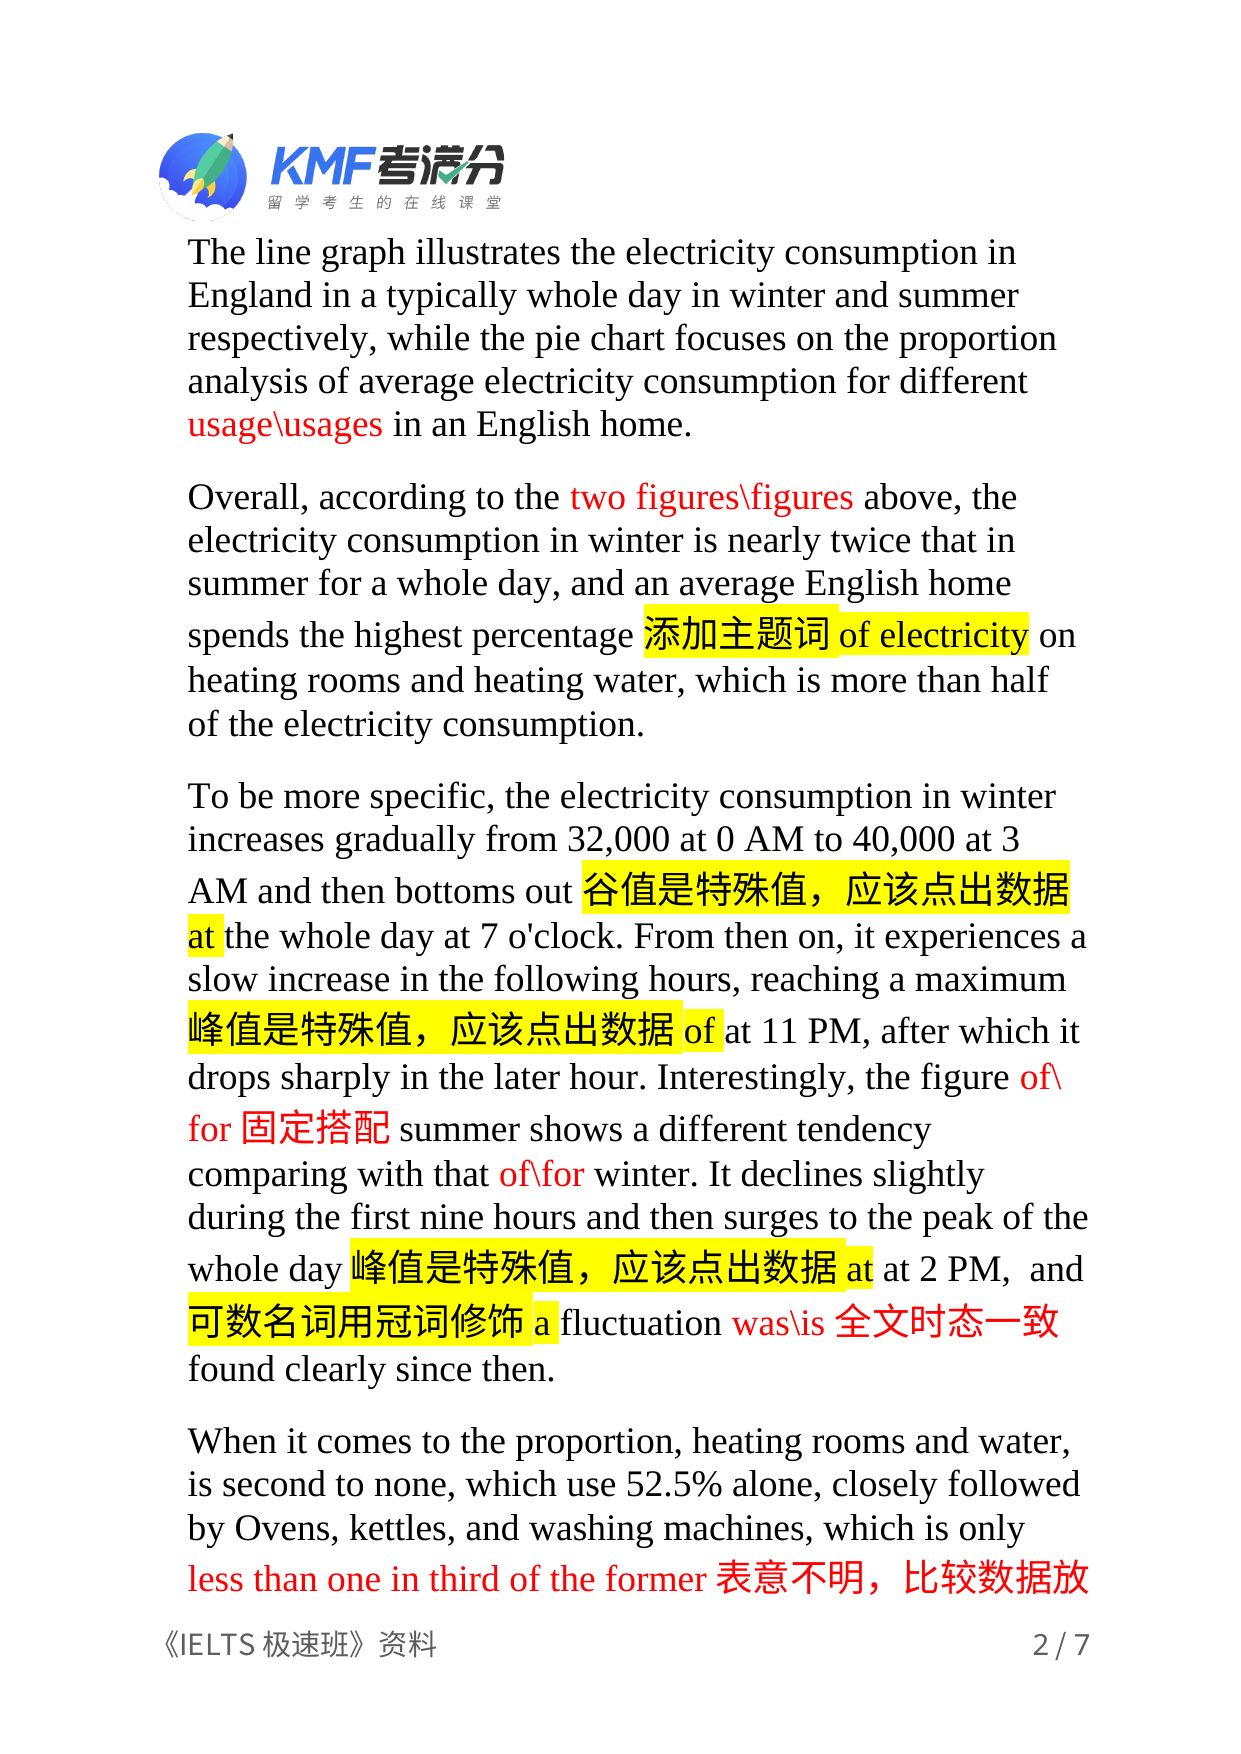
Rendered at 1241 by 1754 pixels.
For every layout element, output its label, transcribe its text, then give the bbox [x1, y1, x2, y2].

list To be more specific, the electricity consumption in winter increases gradually from 32,000 at 0 AM to 40,000 at 3 AM and then bottoms out 谷值是特殊值，应该点出数据 at the whole day at 7 o'clock. From then on, it experiences a slow increase in the following hours, reaching a maximum 峰值是特殊值，应该点出数据 of at 11 PM, after which it drops sharply in the later hour. Interestingly, the figure of\for 固定搭配 summer shows a different tendency comparing with that of\for winter. It declines slightly during the first nine hours and then surges to the peak of the whole day峰值是特殊值，应该点出数据 at at 2 PM, and 可数名词用冠词修饰 a fluctuation was\is 全文时态一致 found clearly since then. [187, 773, 1090, 1389]
list The line graph illustrates the electricity consumption in England in a typically whole day in winter and summer respectively, while the pie chart focuses on the proportion analysis of average electricity consumption for different usage\usages in an English home. [187, 229, 1090, 445]
picture [150, 124, 505, 230]
list Overall, according to the two figures\figures above, the electricity consumption in winter is nearly twice that in summer for a whole day, and an average English home spends the highest percentage 添加主题词of electricity on heating rooms and heating water, which is more than half of the electricity consumption. [187, 474, 1090, 744]
